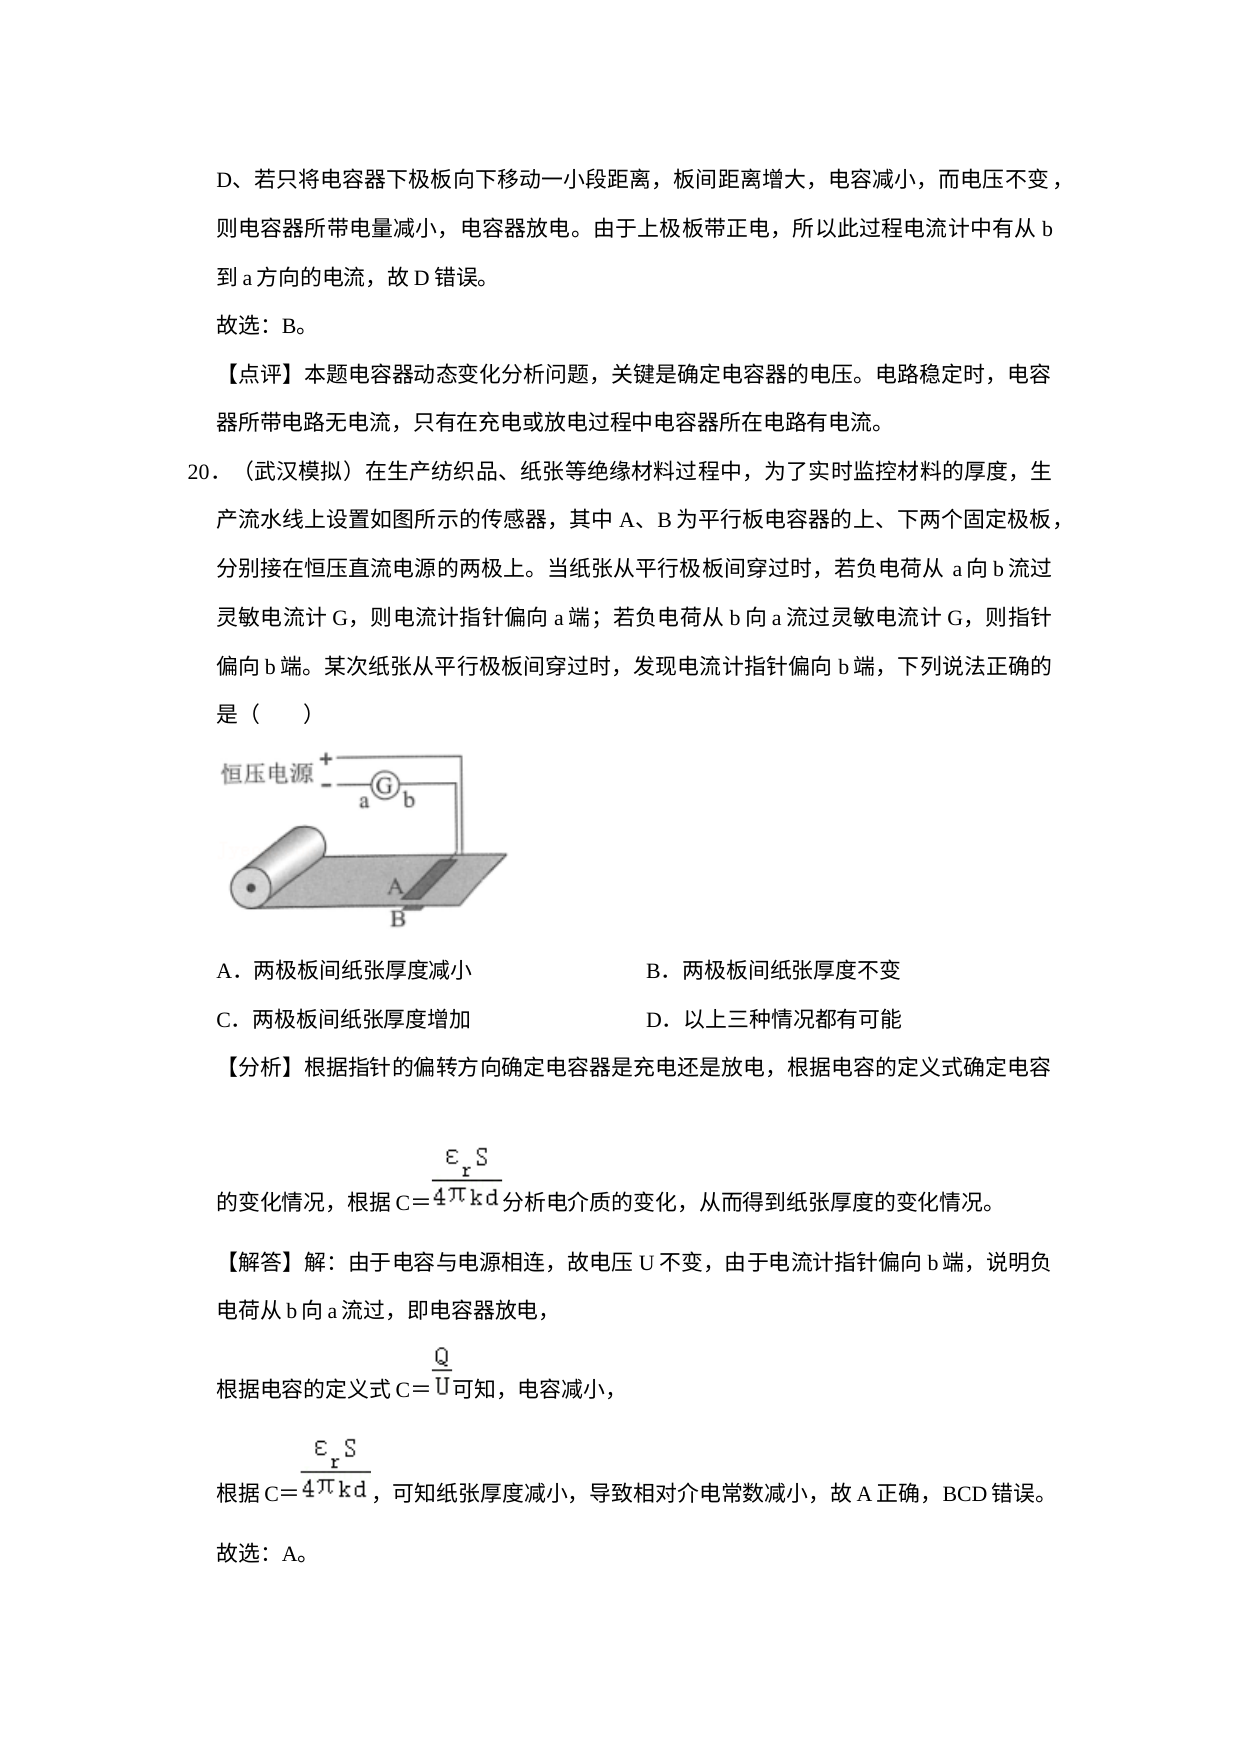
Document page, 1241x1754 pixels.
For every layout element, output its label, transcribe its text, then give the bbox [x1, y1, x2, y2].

text 【分析】根据指针的偏转方向确定电容器是充电还是放电，根据电容的定义式确定电容的变化情况，根据C＝分析电介质的变化，从而得到纸张厚度的变化情况。 [216, 1049, 1053, 1228]
picture [300, 1434, 371, 1502]
text A．两极板间纸张厚度减小 B．两极板间纸张厚度不变 [187, 953, 1053, 985]
text 根据电容的定义式C＝可知，电容减小， [216, 1341, 1053, 1406]
picture [216, 745, 513, 933]
text 根据C＝，可知纸张厚度减小，导致相对介电常数减小，故A正确，BCD错误。 [216, 1422, 1053, 1519]
picture [431, 1142, 503, 1210]
picture [431, 1343, 453, 1398]
text 故选：B。 [216, 308, 1053, 340]
text C．两极板间纸张厚度增加 D．以上三种情况都有可能 [187, 1001, 1053, 1034]
text D、若只将电容器下极板向下移动一小段距离，板间距离增大，电容减小，而电压不变，则电容器所带电量减小，电容器放电。由于上极板带正电，所以此过程电流计中有从b到a方向的电流，故D错误。 [216, 162, 1053, 292]
text 【点评】本题电容器动态变化分析问题，关键是确定电容器的电压。电路稳定时，电容器所带电路无电流，只有在充电或放电过程中电容器所在电路有电流。 [216, 356, 1053, 437]
text 20．（武汉模拟）在生产纺织品、纸张等绝缘材料过程中，为了实时监控材料的厚度，生产流水线上设置如图所示的传感器，其中A、B为平行板电容器的上、下两个固定极板，分别接在恒压直流电源的两极上。当纸张从平行极板间穿过时，若负电荷从a向b流过灵敏电流计G，则电流计指针偏向a端；若负电荷从b向a流过灵敏电流计G，则指针偏向b端。某次纸张从平行极板间穿过时，发现电流计指针偏向b端，下列说法正确的是（ ） [187, 453, 1053, 729]
text 故选：A。 [216, 1535, 1053, 1568]
text 【解答】解：由于电容与电源相连，故电压U不变，由于电流计指针偏向b端，说明负电荷从b向a流过，即电容器放电， [216, 1244, 1053, 1325]
